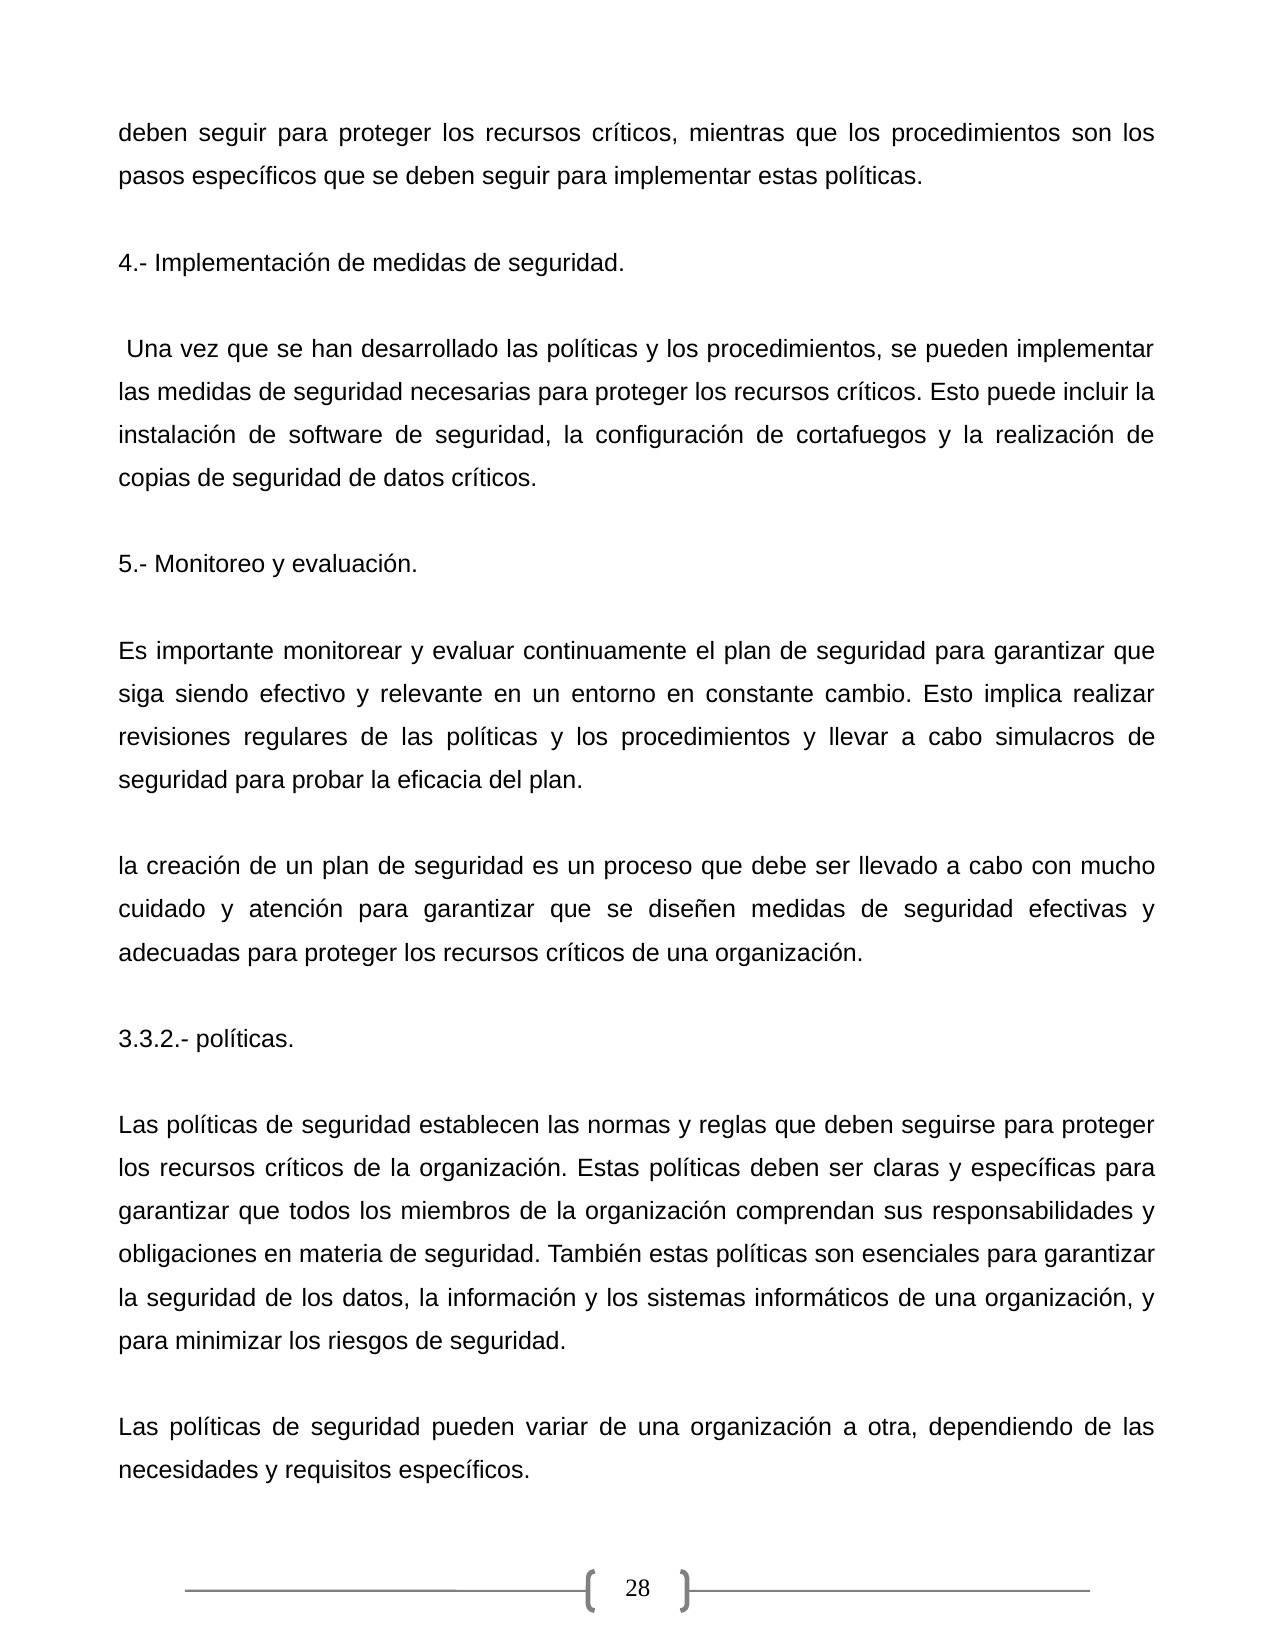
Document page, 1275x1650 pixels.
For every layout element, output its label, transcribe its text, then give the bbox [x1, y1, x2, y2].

text Las políticas de seguridad establecen las normas y reglas que deben seguirse para proteger los recursos críticos de la organización. Estas políticas deben ser claras y específicas para garantizar que todos los miembros de la organización comprendan sus responsabilidades y obligaciones en materia de seguridad. También estas políticas son esenciales para garantizar la seguridad de los datos, la información y los sistemas informáticos de una organización, y para minimizar los riesgos de seguridad. [118, 1110, 1157, 1354]
text 5.- Monitoreo y evaluación. [118, 549, 1157, 578]
text Las políticas de seguridad pueden variar de una organización a otra, dependiendo de las necesidades y requisitos específicos. [118, 1412, 1157, 1484]
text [118, 118, 1157, 190]
text Es importante monitorear y evaluar continuamente el plan de seguridad para garantizar que siga siendo efectivo y relevante en un entorno en constante cambio. Esto implica realizar revisiones regulares de las políticas y los procedimientos y llevar a cabo simulacros de seguridad para probar la eficacia del plan. [118, 636, 1157, 794]
text Una vez que se han desarrollado las políticas y los procedimientos, se pueden implementar las medidas de seguridad necesarias para proteger los recursos críticos. Esto puede incluir la instalación de software de seguridad, la configuración de cortafuegos y la realización de copias de seguridad de datos críticos. [118, 334, 1157, 492]
text la creación de un plan de seguridad es un proceso que debe ser llevado a cabo con mucho cuidado y atención para garantizar que se diseñen medidas de seguridad efectivas y adecuadas para proteger los recursos críticos de una organización. [118, 851, 1157, 966]
text 4.- Implementación de medidas de seguridad. [118, 247, 1157, 276]
text 3.3.2.- políticas. [118, 1024, 1157, 1052]
